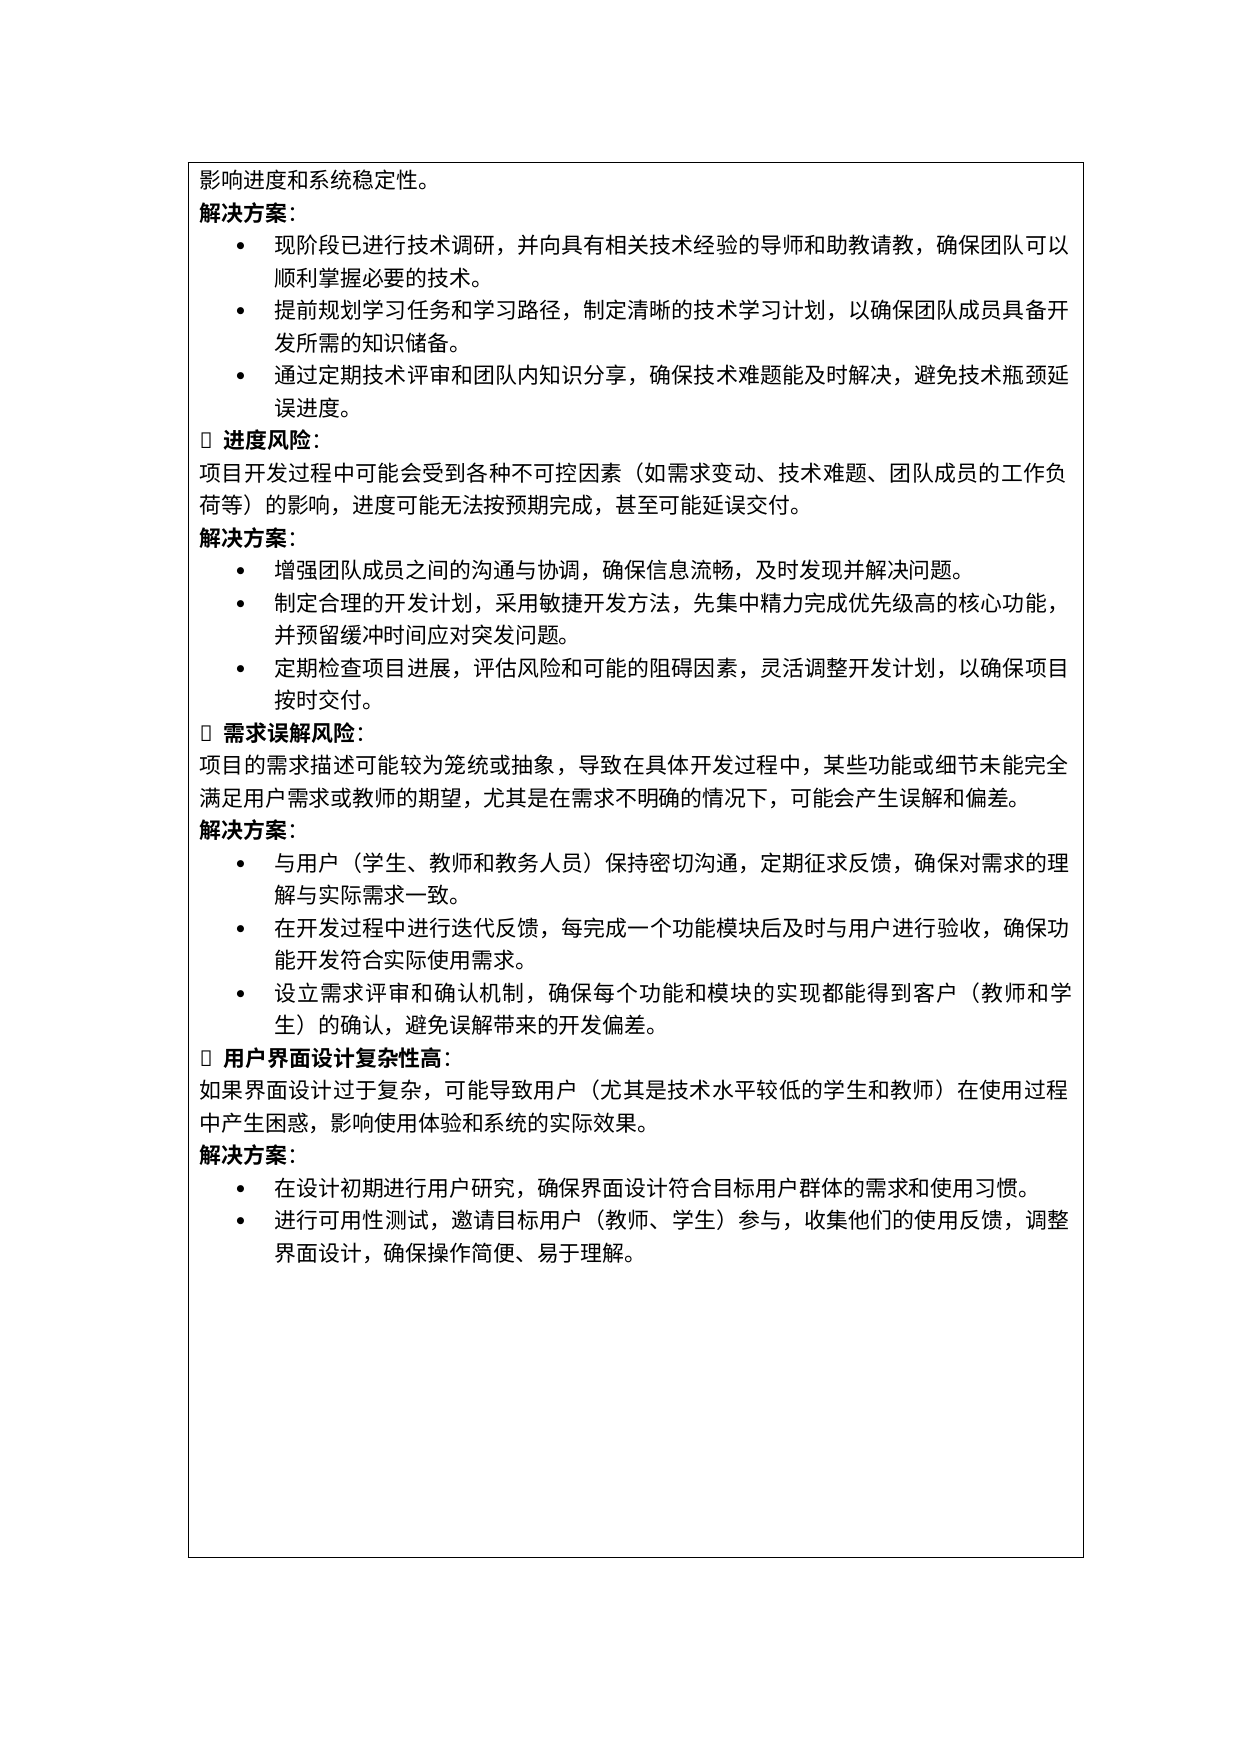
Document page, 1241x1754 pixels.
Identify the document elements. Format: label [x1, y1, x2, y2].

table_cell [189, 163, 1083, 1557]
